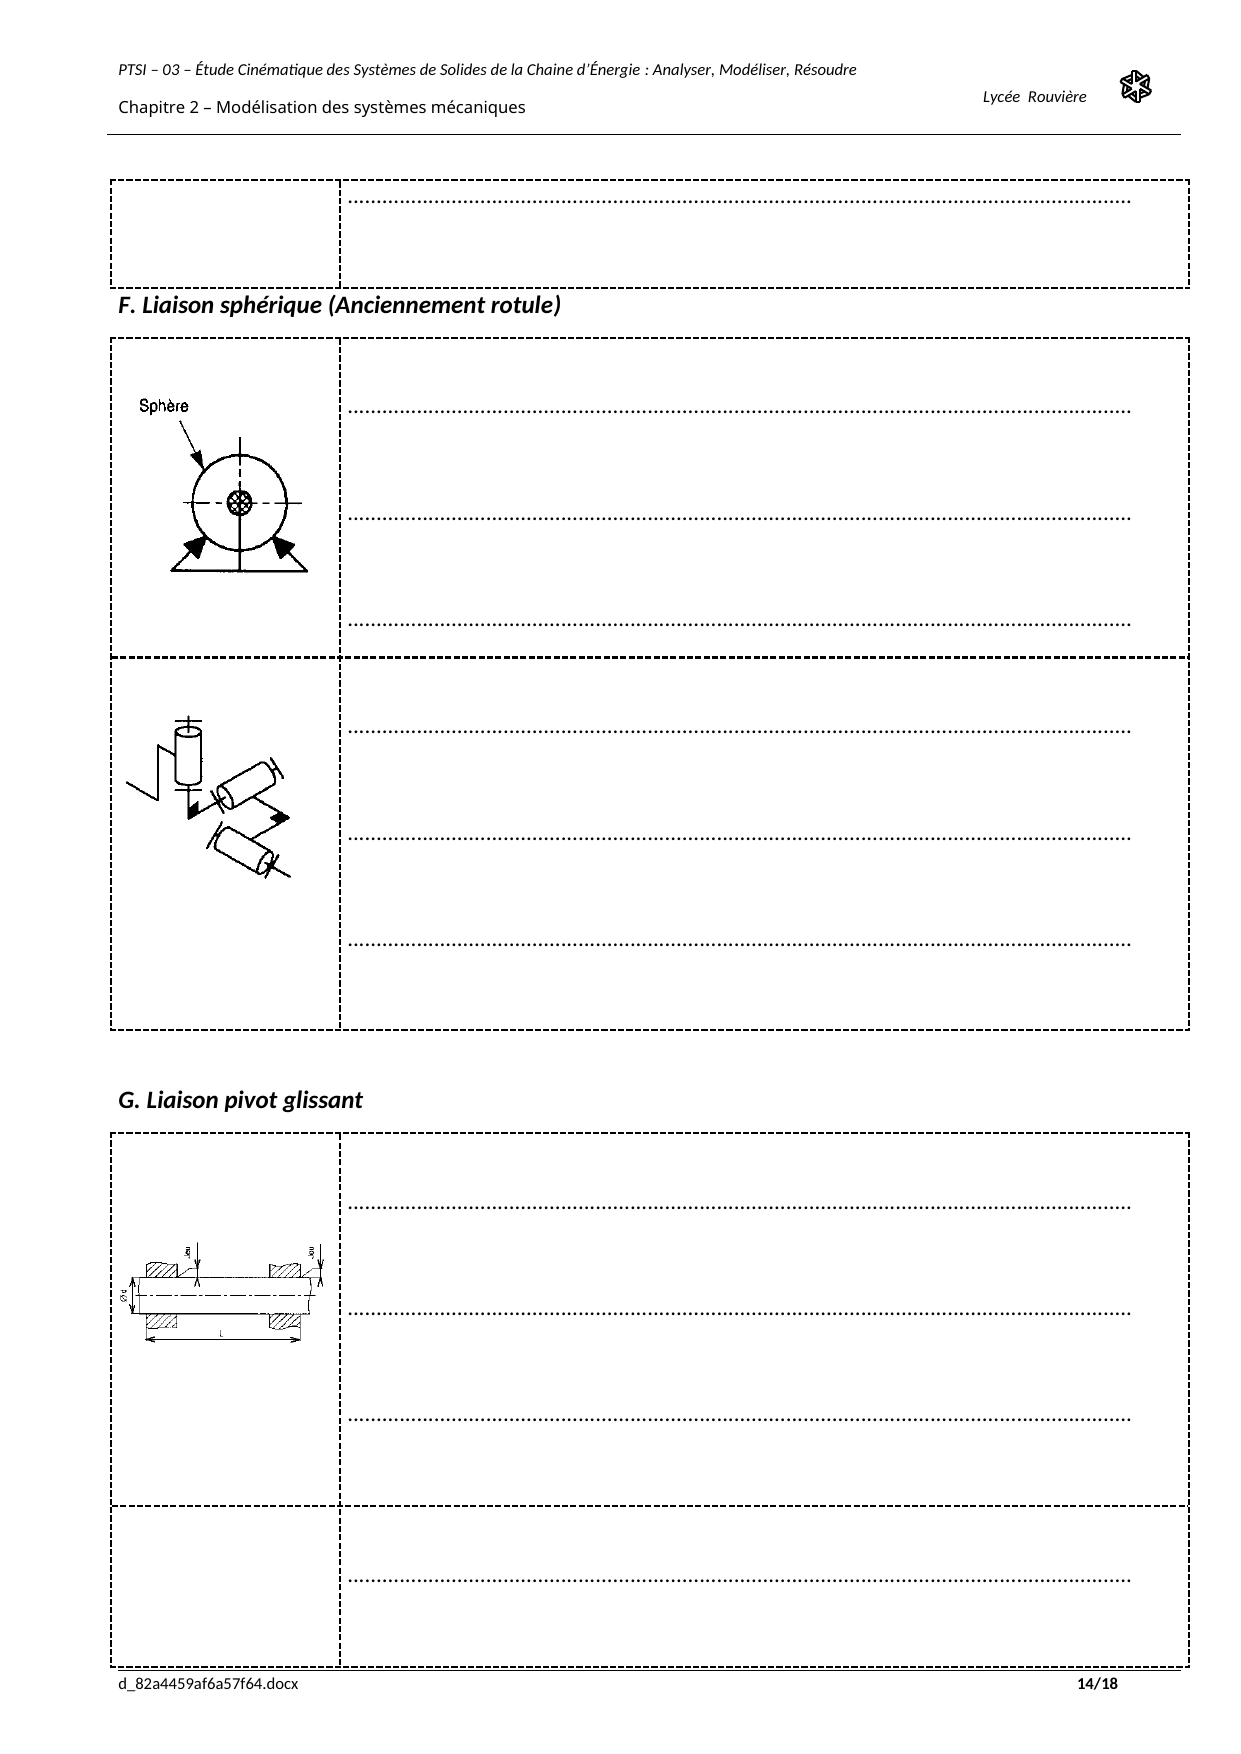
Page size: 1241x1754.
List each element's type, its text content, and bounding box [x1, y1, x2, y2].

table_header [111, 1132, 340, 1505]
subtitle Liaison sphérique (Anciennement rotule) [118, 289, 1181, 319]
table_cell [340, 1505, 1188, 1666]
table_cell [111, 656, 340, 1029]
table_header ........................................................................................................................................ ........................................................................................................................................ ........................................................................................................................................ [340, 1132, 1188, 1505]
table_header [111, 337, 340, 656]
picture [118, 711, 299, 891]
subtitle Liaison pivot glissant [118, 1084, 1181, 1115]
picture [118, 1240, 333, 1345]
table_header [340, 179, 1188, 287]
table_header ........................................................................................................................................ ........................................................................................................................................ ........................................................................................................................................ [340, 337, 1188, 656]
table_cell [111, 1505, 340, 1666]
table_header [111, 179, 340, 287]
picture [136, 391, 315, 582]
